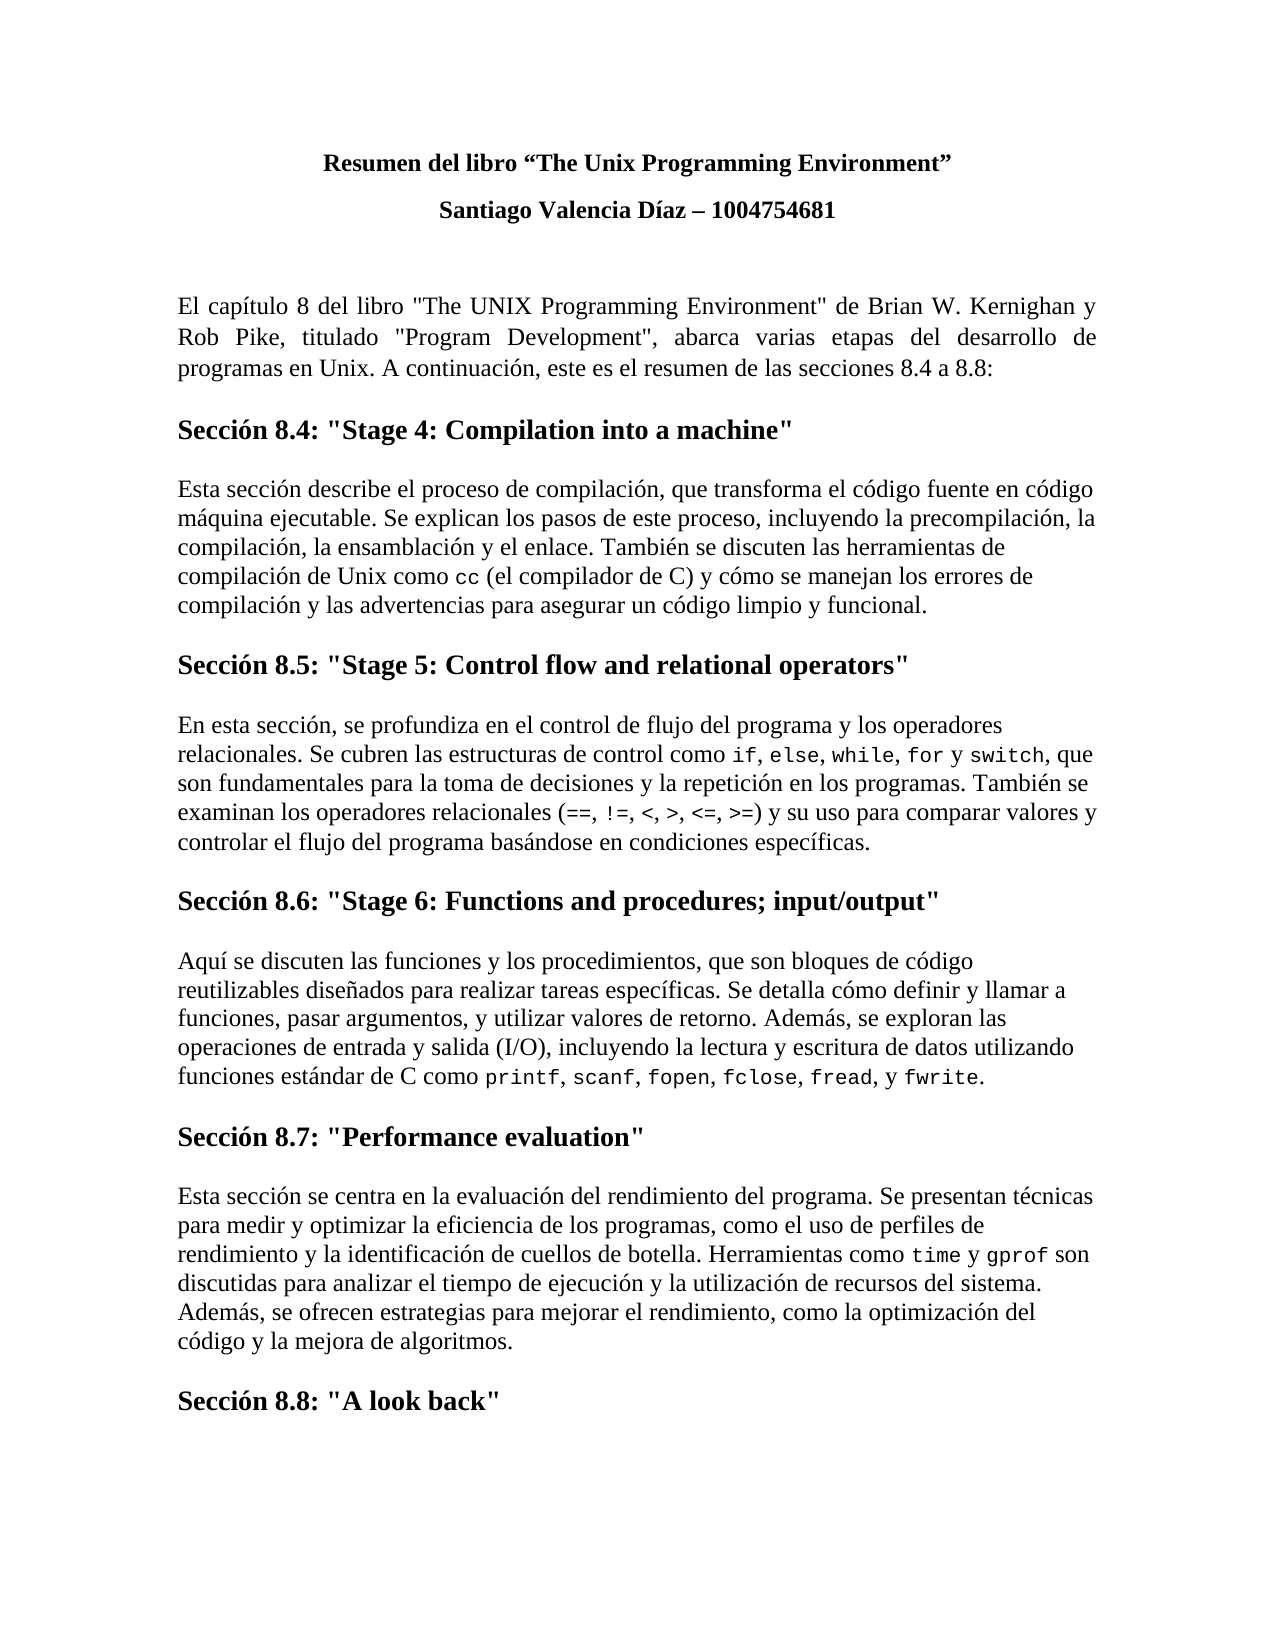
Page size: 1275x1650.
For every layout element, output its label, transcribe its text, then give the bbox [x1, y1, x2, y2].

text Resumen del libro “The Unix Programming Environment” [177, 148, 1098, 176]
text El capítulo 8 del libro "The UNIX Programming Environment" de Brian W. Kernighan y Rob Pike, titulado "Program Development", abarca varias etapas del desarrollo de programas en Unix. A continuación, este es el resumen de las secciones 8.4 a 8.8: [177, 291, 1098, 382]
text Sección 8.6: "Stage 6: Functions and procedures; input/output" [177, 884, 1098, 917]
text Esta sección se centra en la evaluación del rendimiento del programa. Se presentan técnicas para medir y optimizar la eficiencia de los programas, como el uso de perfiles de rendimiento y la identificación de cuellos de botella. Herramientas como time y gprof son discutidas para analizar el tiempo de ejecución y la utilización de recursos del sistema. Además, se ofrecen estrategias para mejorar el rendimiento, como la optimización del código y la mejora de algoritmos. [177, 1181, 1098, 1355]
text Sección 8.8: "A look back" [177, 1384, 1098, 1416]
text En esta sección, se profundiza en el control de flujo del programa y los operadores relacionales. Se cubren las estructuras de control como if, else, while, for y switch, que son fundamentales para la toma de decisiones y la repetición en los programas. También se examinan los operadores relacionales (==, !=, <, >, <=, >=) y su uso para comparar valores y controlar el flujo del programa basándose en condiciones específicas. [177, 710, 1098, 855]
text Esta sección describe el proceso de compilación, que transforma el código fuente en código máquina ejecutable. Se explican los pasos de este proceso, incluyendo la precompilación, la compilación, la ensamblación y el enlace. También se discuten las herramientas de compilación de Unix como cc (el compilador de C) y cómo se manejan los errores de compilación y las advertencias para asegurar un código limpio y funcional. [177, 474, 1098, 619]
text Aquí se discuten las funciones y los procedimientos, que son bloques de código reutilizables diseñados para realizar tareas específicas. Se detalla cómo definir y llamar a funciones, pasar argumentos, y utilizar valores de retorno. Además, se exploran las operaciones de entrada y salida (I/O), incluyendo la lectura y escritura de datos utilizando funciones estándar de C como printf, scanf, fopen, fclose, fread, y fwrite. [177, 946, 1098, 1091]
text Santiago Valencia Díaz – 1004754681 [177, 195, 1098, 224]
text Sección 8.5: "Stage 5: Control flow and relational operators" [177, 648, 1098, 681]
text Sección 8.7: "Performance evaluation" [177, 1120, 1098, 1152]
text Sección 8.4: "Stage 4: Compilation into a machine" [177, 413, 1098, 445]
